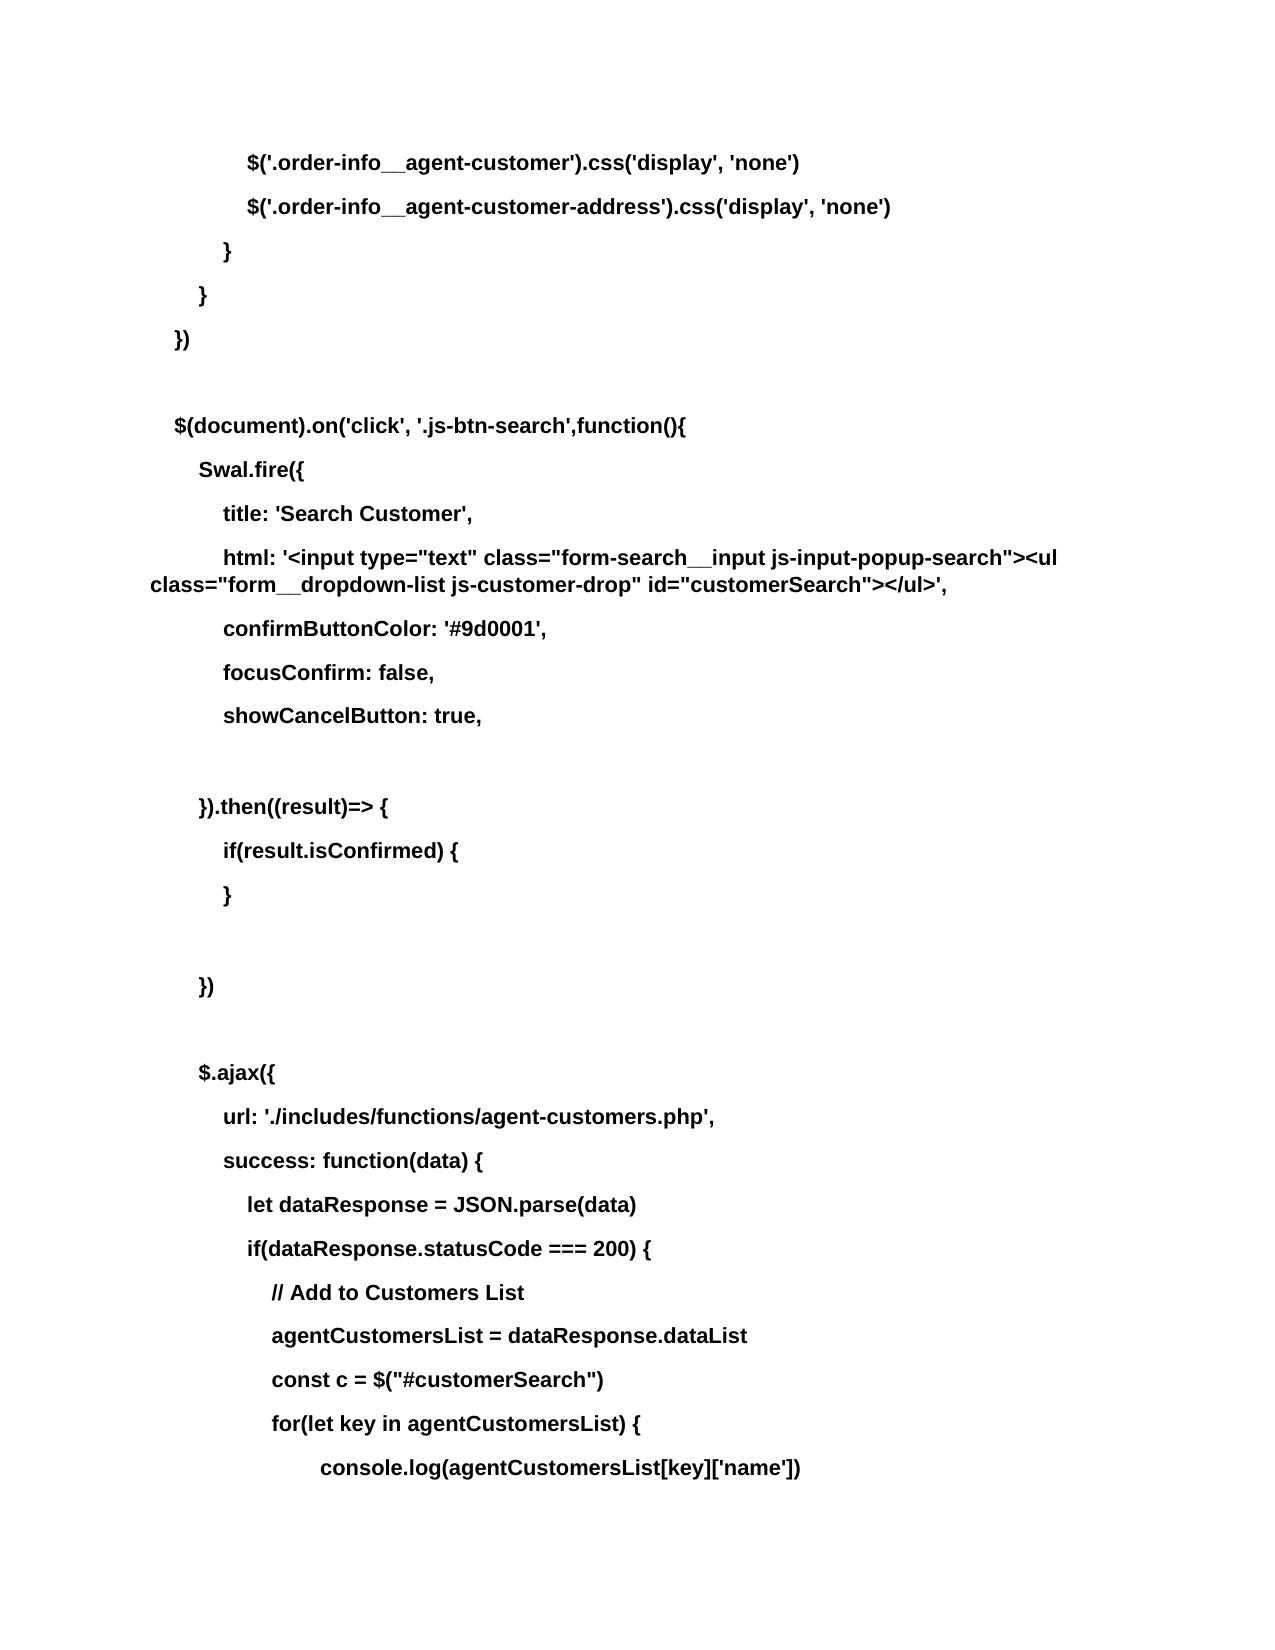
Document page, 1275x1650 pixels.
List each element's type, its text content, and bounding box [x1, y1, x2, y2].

text showCancelButton: true, [150, 703, 1125, 729]
text let dataResponse = JSON.parse(data) [150, 1192, 1125, 1217]
text } [150, 238, 1125, 263]
text // Add to Customers List [150, 1279, 1125, 1305]
text const c = $("#customerSearch") [150, 1367, 1125, 1392]
text } [150, 882, 1125, 907]
text url: './includes/functions/agent-customers.php', [150, 1104, 1125, 1129]
text }).then((result)=> { [150, 794, 1125, 819]
text agentCustomersList = dataResponse.dataList [150, 1323, 1125, 1349]
text $('.order-info__agent-customer').css('display', 'none') [150, 150, 1125, 175]
text focusConfirm: false, [150, 659, 1125, 685]
text if(dataResponse.statusCode === 200) { [150, 1236, 1125, 1261]
text success: function(data) { [150, 1148, 1125, 1173]
text Swal.fire({ [150, 457, 1125, 482]
text title: 'Search Customer', [150, 501, 1125, 526]
text $.ajax({ [150, 1060, 1125, 1086]
text }) [150, 973, 1125, 998]
text }) [150, 325, 1125, 351]
text html: '<input type="text" class="form-search__input js-input-popup-search"><ul class="form__dropdown-list js-customer-drop" id="customerSearch"></ul>', [150, 545, 1125, 597]
text } [150, 282, 1125, 307]
text console.log(agentCustomersList[key]['name']) [150, 1455, 1125, 1480]
text confirmButtonColor: '#9d0001', [150, 616, 1125, 641]
text $(document).on('click', '.js-btn-search',function(){ [150, 413, 1125, 438]
text $('.order-info__agent-customer-address').css('display', 'none') [150, 194, 1125, 219]
text for(let key in agentCustomersList) { [150, 1411, 1125, 1436]
text if(result.isConfirmed) { [150, 838, 1125, 863]
